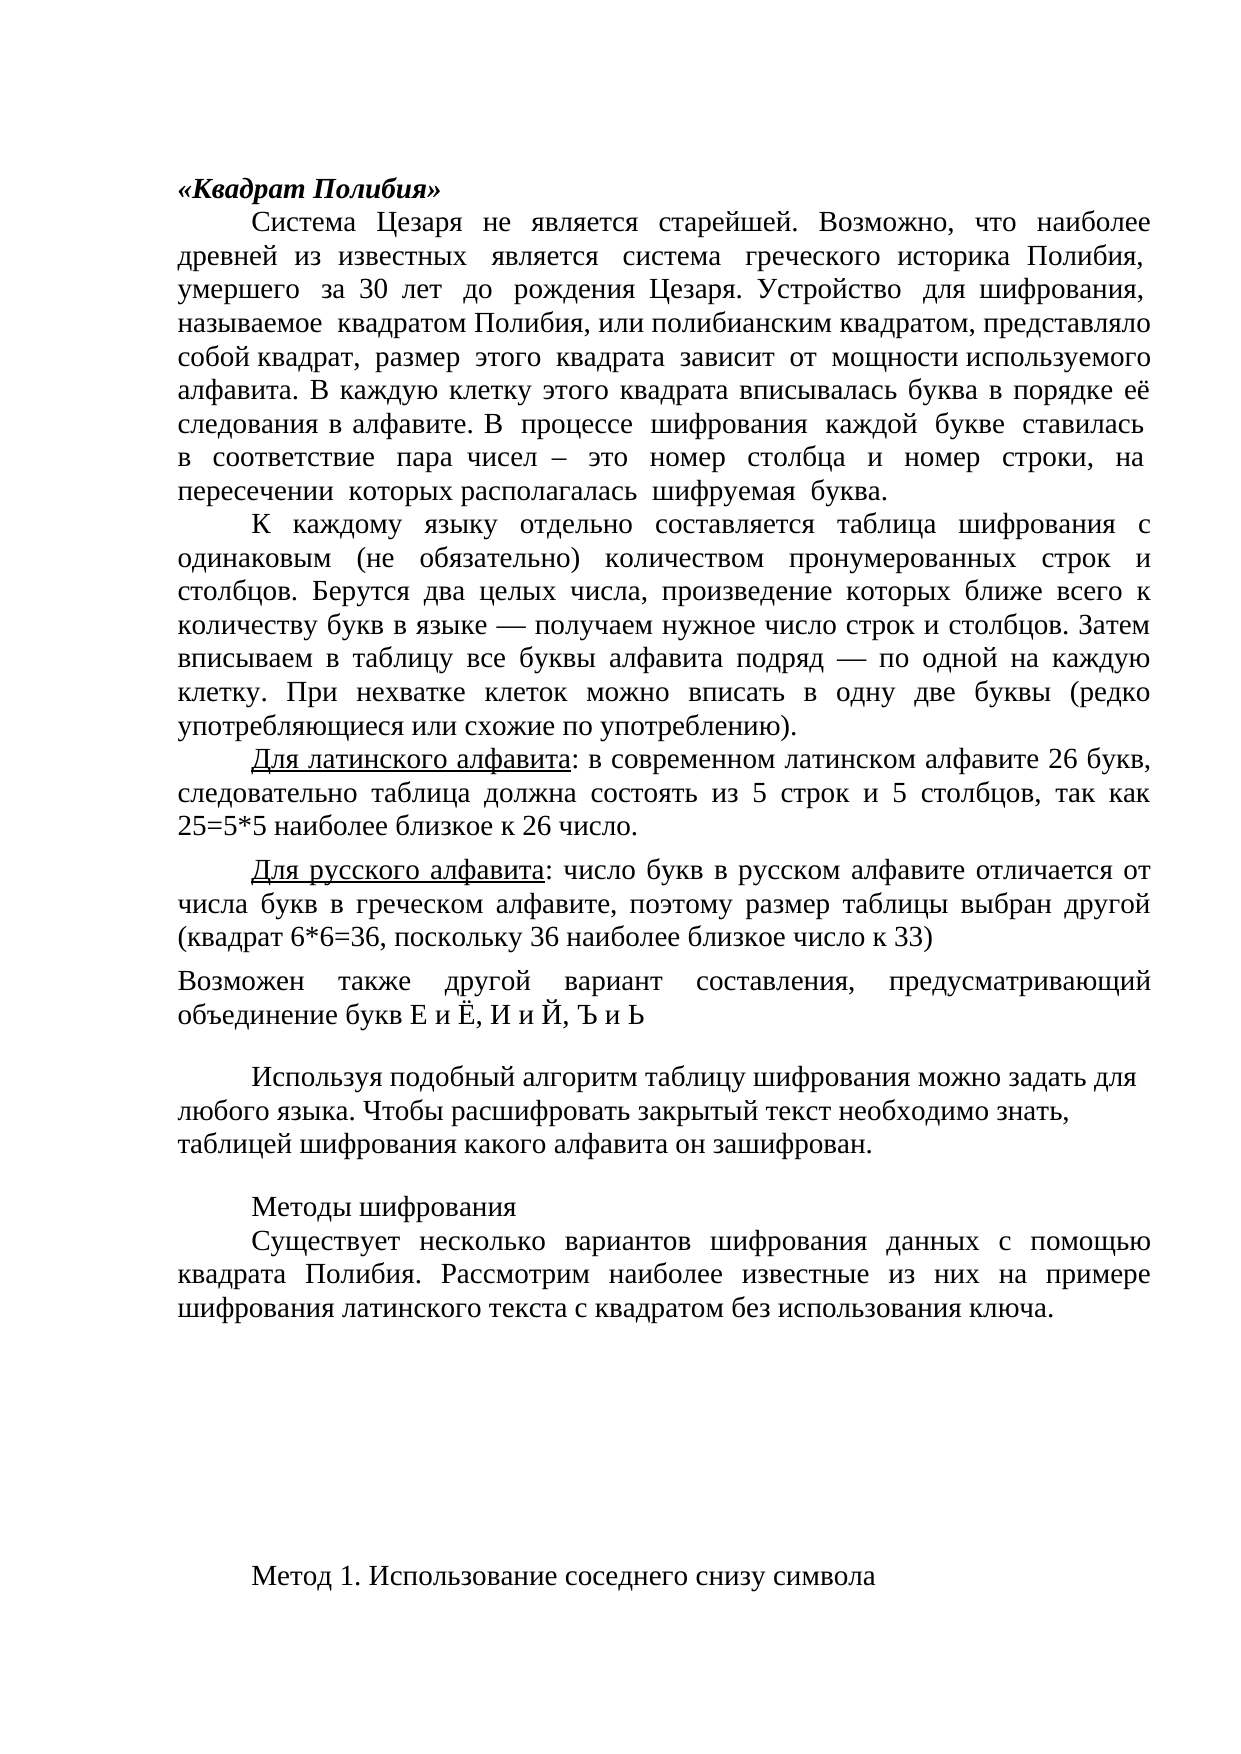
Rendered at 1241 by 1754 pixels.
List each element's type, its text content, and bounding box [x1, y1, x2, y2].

text Система Цезаря не является старейшей. Возможно, что наиболее древней из известных является система греческого историка Полибия, умершего за 30 лет до рождения Цезаря. Устройство для шифрования, называемое квадратом Полибия, или полибианским квадратом, представляло собой квадрат, размер этого квадрата зависит от мощности используемого алфавита. В каждую клетку этого квадрата вписывалась буква в порядке её следования в алфавите. В процессе шифрования каждой букве ставилась в соответствие пара чисел – это номер столбца и номер строки, на пересечении которых располагалась шифруемая буква. [177, 204, 1152, 506]
text «Квадрат Полибия» [177, 171, 1152, 204]
text Возможен также другой вариант составления, предусматривающий объединение букв Е и Ё, И и Й, Ъ и Ь [177, 963, 1152, 1030]
text Существует несколько вариантов шифрования данных с помощью квадрата Полибия. Рассмотрим наиболее известные из них на примере шифрования латинского текста с квадратом без использования ключа. [177, 1223, 1152, 1323]
text Метод 1. Использование соседнего снизу символа [177, 1558, 1152, 1592]
text Для русского алфавита: число букв в русском алфавите отличается от числа букв в греческом алфавите, поэтому размер таблицы выбран другой (квадрат 6*6=36, поскольку 36 наиболее близкое число к 33) [177, 852, 1152, 953]
text Методы шифрования [177, 1189, 1152, 1223]
text Для латинского алфавита: в современном латинском алфавите 26 букв, следовательно таблица должна состоять из 5 строк и 5 столбцов, так как 25=5*5 наиболее близкое к 26 число. [177, 741, 1152, 842]
text К каждому языку отдельно составляется таблица шифрования с одинаковым (не обязательно) количеством пронумерованных строк и столбцов. Берутся два целых числа, произведение которых ближе всего к количеству букв в языке — получаем нужное число строк и столбцов. Затем вписываем в таблицу все буквы алфавита подряд — по одной на каждую клетку. При нехватке клеток можно вписать в одну две буквы (редко употребляющиеся или схожие по употреблению). [177, 506, 1152, 741]
text Используя подобный алгоритм таблицу шифрования можно задать для любого языка. Чтобы расшифровать закрытый текст необходимо знать, таблицей шифрования какого алфавита он зашифрован. [177, 1059, 1152, 1160]
